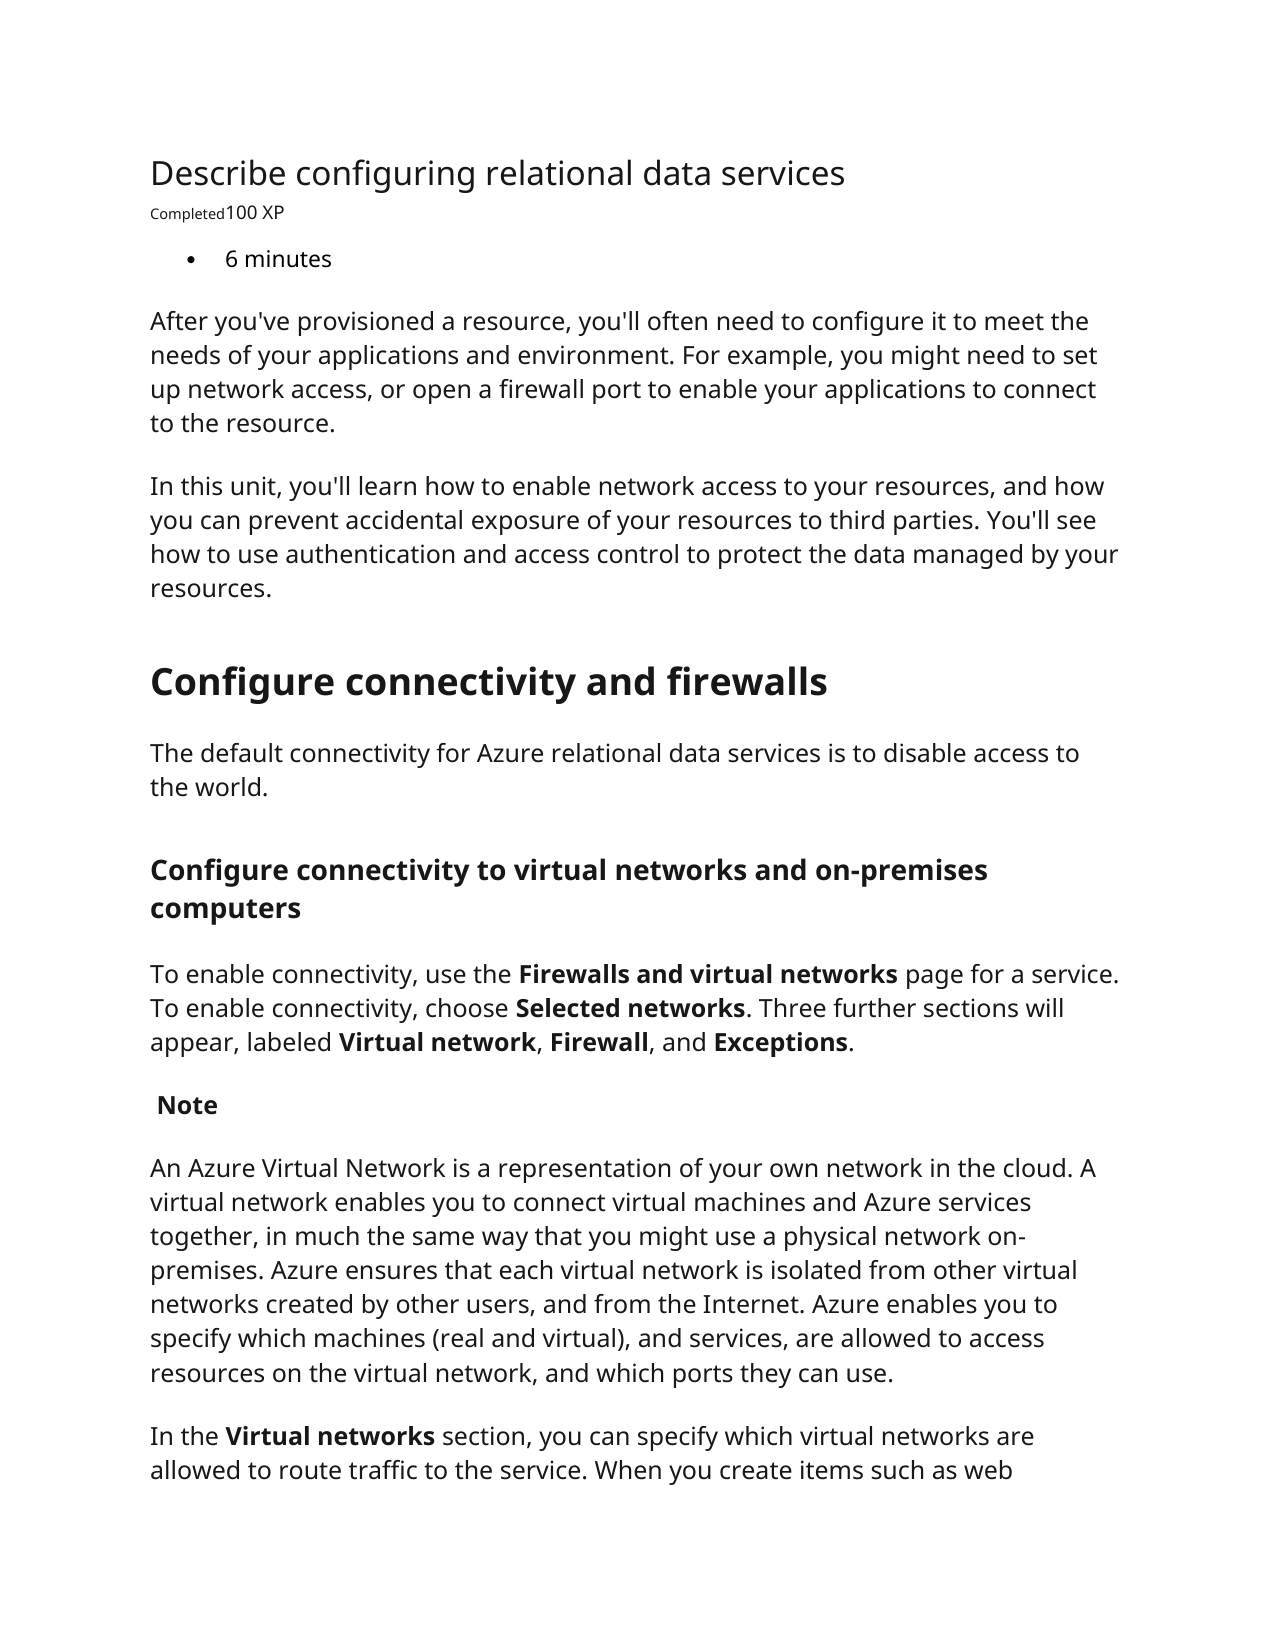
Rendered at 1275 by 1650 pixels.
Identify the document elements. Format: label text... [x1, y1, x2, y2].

text Completed100 XP [150, 199, 1125, 224]
subtitle Configure connectivity and firewalls [150, 655, 1125, 706]
subtitle Describe configuring relational data services [150, 150, 1125, 195]
text In this unit, you'll learn how to enable network access to your resources, and how you can prevent accidental exposure of your resources to third parties. You'll see how to use authentication and access control to protect the data managed by your resources. [150, 469, 1125, 605]
text To enable connectivity, use the Firewalls and virtual networks page for a service. To enable connectivity, choose Selected networks. Three further sections will appear, labeled Virtual network, Firewall, and Exceptions. [150, 956, 1125, 1058]
text The default connectivity for Azure relational data services is to disable access to the world. [150, 735, 1125, 803]
text After you've provisioned a resource, you'll often need to configure it to meet the needs of your applications and environment. For example, you might need to set up network access, or open a firewall port to enable your applications to connect to the resource. [150, 303, 1125, 440]
subtitle Configure connectivity to virtual networks and on-premises computers [150, 850, 1125, 927]
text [150, 1418, 1125, 1487]
title Note [150, 1088, 1125, 1122]
list 6 minutes [187, 243, 1125, 274]
text An Azure Virtual Network is a representation of your own network in the cloud. A virtual network enables you to connect virtual machines and Azure services together, in much the same way that you might use a physical network on-premises. Azure ensures that each virtual network is isolated from other virtual networks created by other users, and from the Internet. Azure enables you to specify which machines (real and virtual), and services, are allowed to access resources on the virtual network, and which ports they can use. [150, 1151, 1125, 1389]
